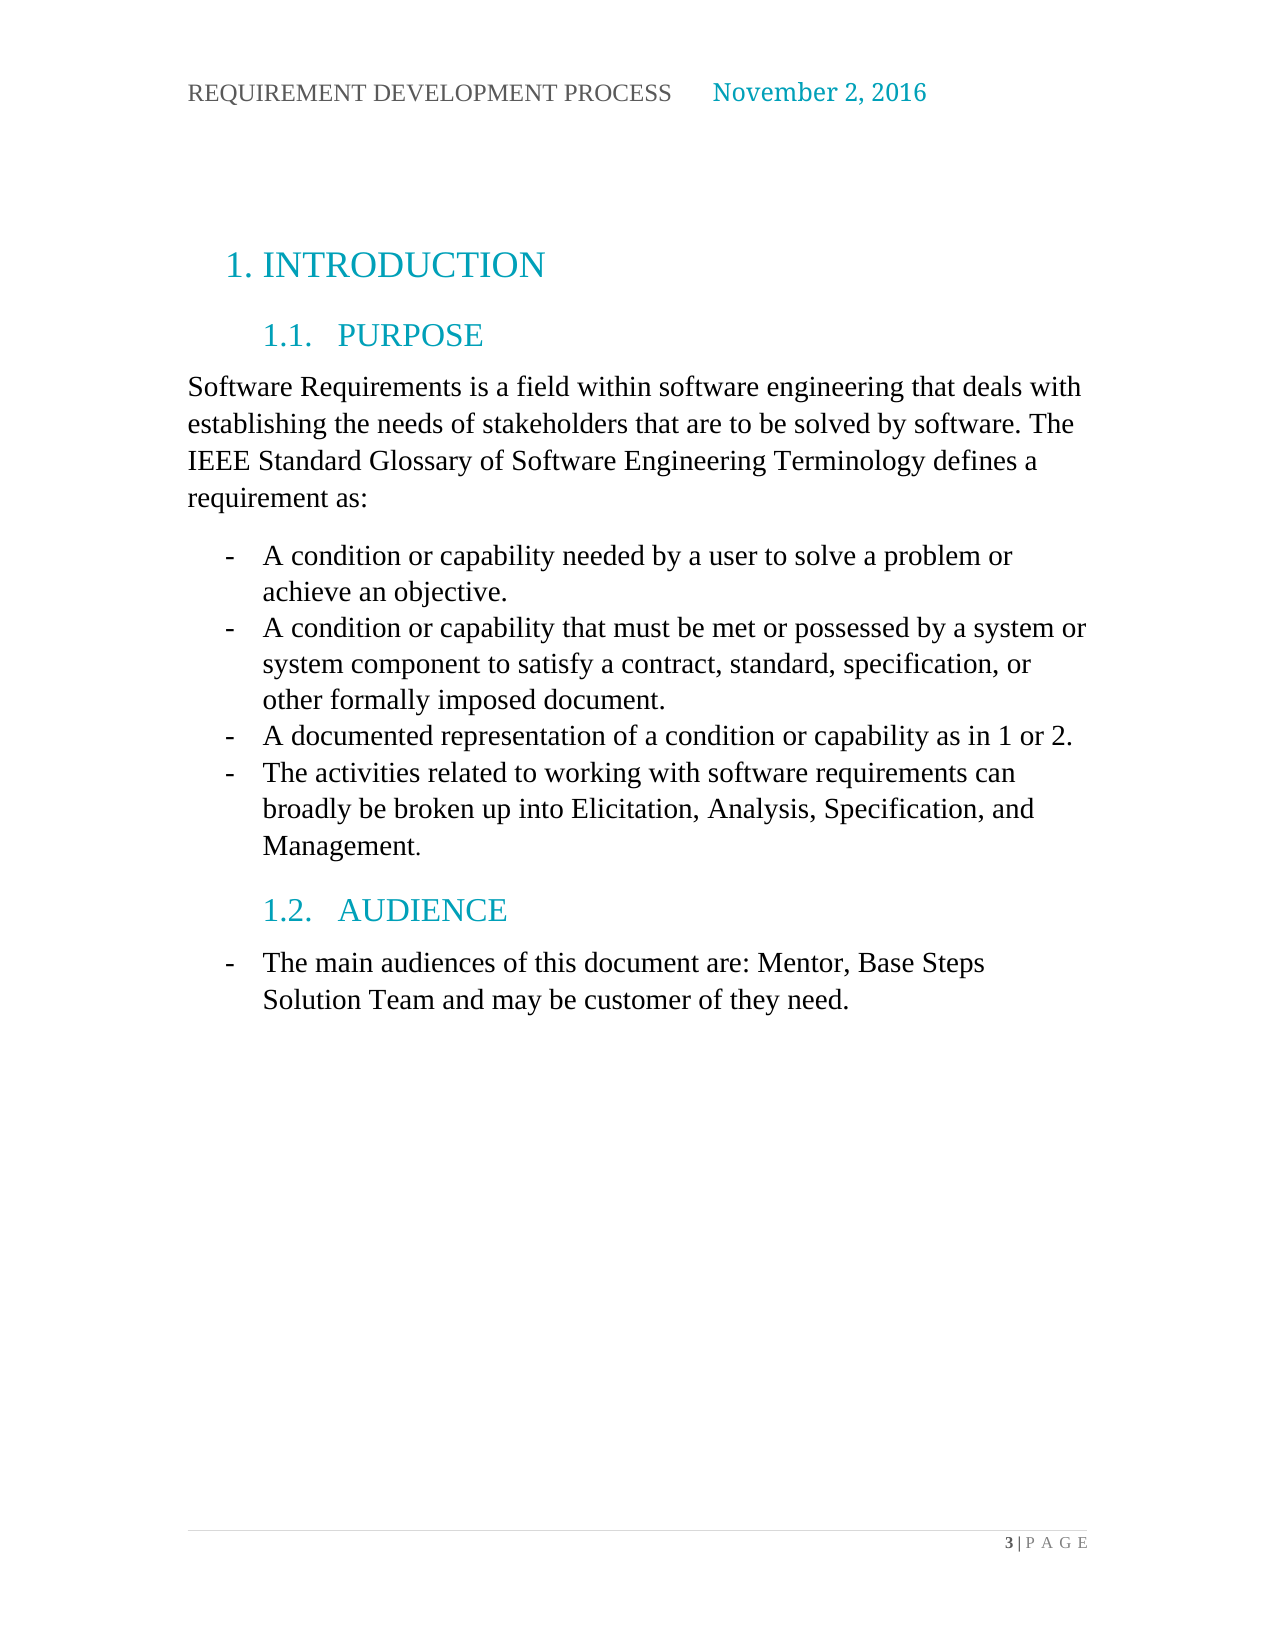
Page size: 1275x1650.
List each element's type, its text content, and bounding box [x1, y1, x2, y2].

list The main audiences of this document are: Mentor, Base Steps Solution Team and may be customer of they need. [225, 945, 1087, 1015]
subtitle Purpose [262, 315, 1087, 353]
subtitle INTRODUCTION [225, 242, 1087, 286]
list The activities related to working with software requirements can broadly be broken up into Elicitation, Analysis, Specification, and Management. [225, 755, 1087, 862]
list A condition or capability needed by a user to solve a problem or achieve an objective. [225, 538, 1087, 607]
list A condition or capability that must be met or possessed by a system or system component to satisfy a contract, standard, specification, or other formally imposed document. [225, 610, 1087, 716]
text Software Requirements is a field within software engineering that deals with establishing the needs of stakeholders that are to be solved by software. The IEEE Standard Glossary of Software Engineering Terminology defines a requirement as: [187, 369, 1087, 514]
subtitle Audience [262, 890, 1087, 929]
list A documented representation of a condition or capability as in 1 or 2. [225, 718, 1087, 752]
